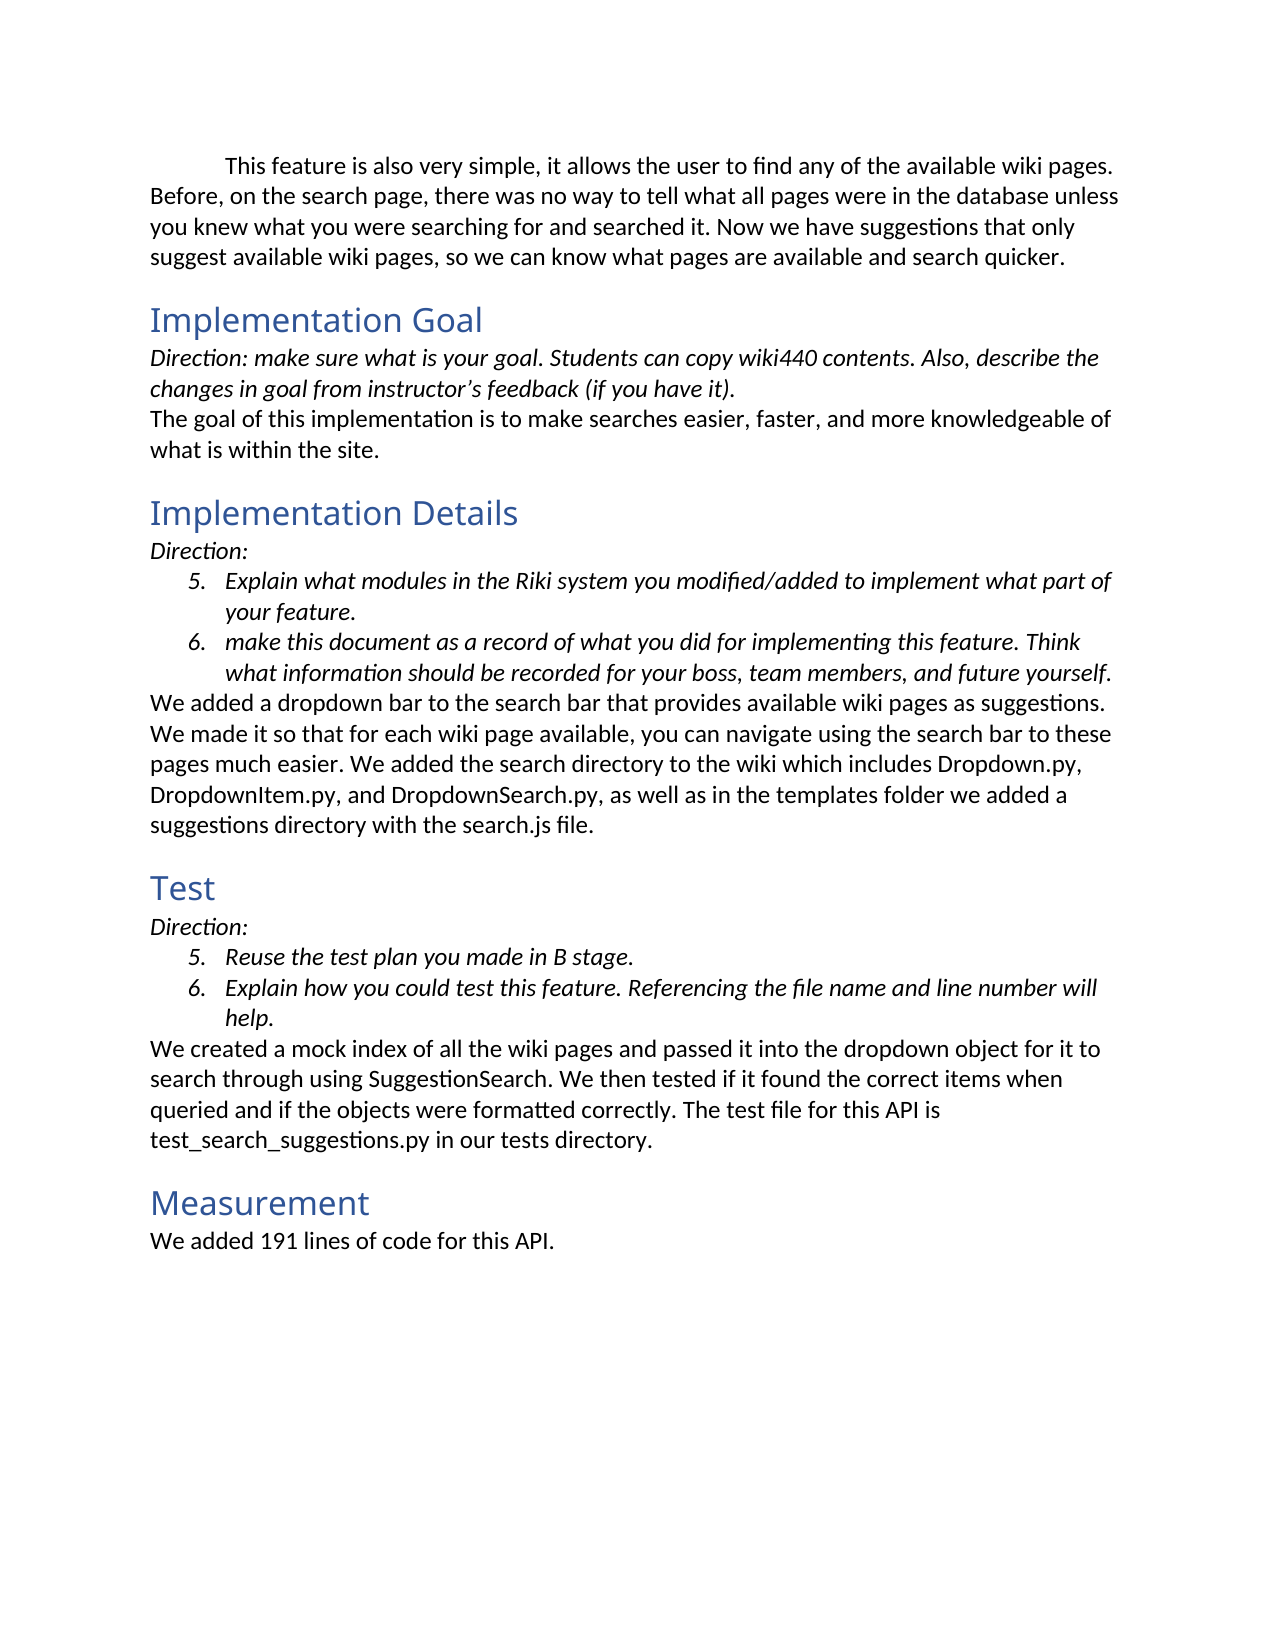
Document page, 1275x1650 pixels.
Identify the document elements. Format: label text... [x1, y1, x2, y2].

text We added a dropdown bar to the search bar that provides available wiki pages as suggestions. We made it so that for each wiki page available, you can navigate using the search bar to these pages much easier. We added the search directory to the wiki which includes Dropdown.py, DropdownItem.py, and DropdownSearch.py, as well as in the templates folder we added a suggestions directory with the search.js file. [150, 688, 1125, 840]
text This feature is also very simple, it allows the user to find any of the available wiki pages. Before, on the search page, there was no way to tell what all pages were in the database unless you knew what you were searching for and searched it. Now we have suggestions that only suggest available wiki pages, so we can know what pages are available and search quicker. [150, 150, 1125, 272]
subtitle Test [150, 865, 1125, 911]
subtitle Implementation Details [150, 489, 1125, 535]
text We added 191 lines of code for this API. [150, 1225, 1125, 1256]
text Direction: [150, 911, 1125, 941]
text The goal of this implementation is to make searches easier, faster, and more knowledgeable of what is within the site. [150, 403, 1125, 464]
list make this document as a record of what you did for implementing this feature. Think what information should be recorded for your boss, team members, and future yourself. [187, 627, 1125, 688]
subtitle Measurement [150, 1180, 1125, 1225]
text We created a mock index of all the wiki pages and passed it into the dropdown object for it to search through using SuggestionSearch. We then tested if it found the correct items when queried and if the objects were formatted correctly. The test file for this API is test_search_suggestions.py in our tests directory. [150, 1033, 1125, 1155]
text Direction: make sure what is your goal. Students can copy wiki440 contents. Also, describe the changes in goal from instructor’s feedback (if you have it). [150, 342, 1125, 403]
list Explain what modules in the Riki system you modified/added to implement what part of your feature. [187, 566, 1125, 627]
text Direction: [150, 535, 1125, 566]
list Explain how you could test this feature. Referencing the file name and line number will help. [187, 972, 1125, 1033]
subtitle Implementation Goal [150, 297, 1125, 342]
list Reuse the test plan you made in B stage. [187, 941, 1125, 972]
